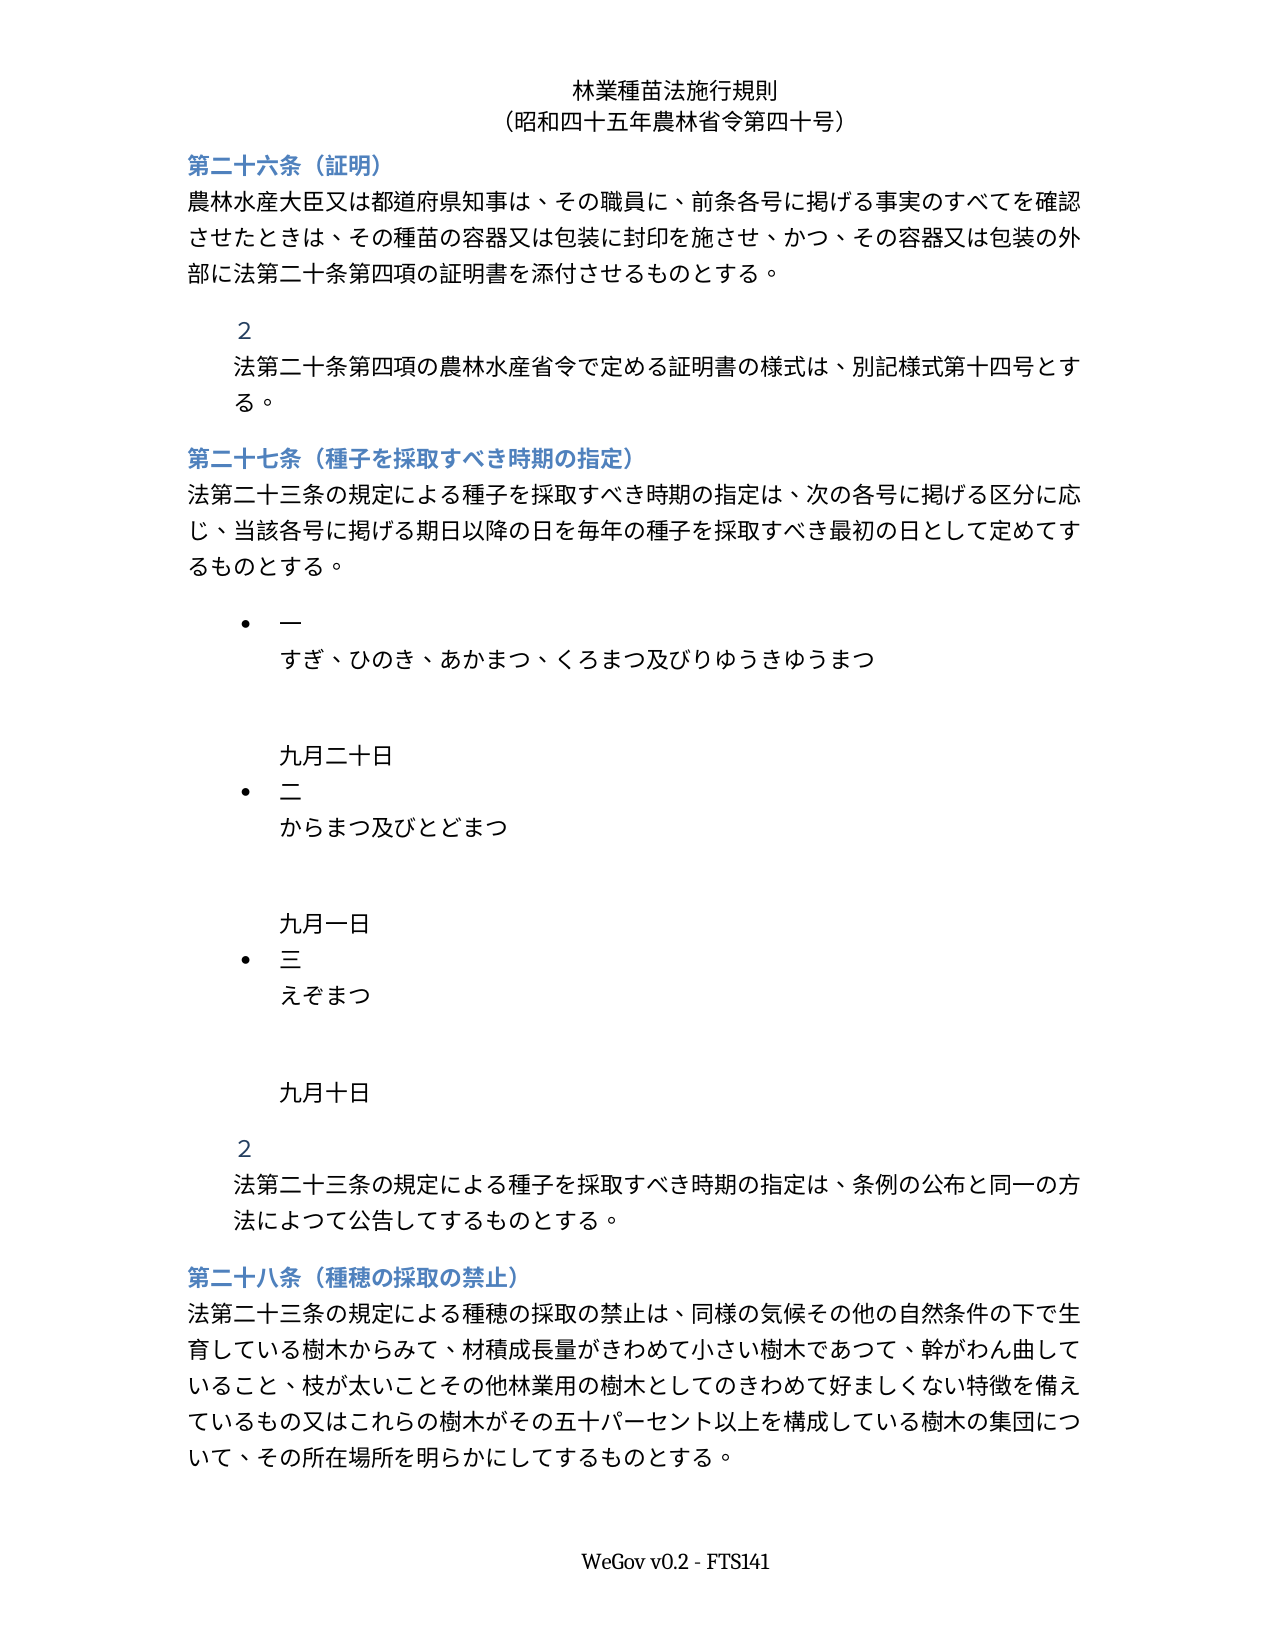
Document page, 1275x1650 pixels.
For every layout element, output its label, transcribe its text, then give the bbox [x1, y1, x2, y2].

text 法第二十条第四項の農林水産省令で定める証明書の様式は、別記様式第十四号とする。 [233, 351, 1087, 418]
list 三 えぞまつ 九月十日 [242, 944, 1087, 1108]
subtitle ２ [233, 1133, 1087, 1164]
subtitle 第二十七条（種子を採取すべき時期の指定） [187, 443, 1087, 474]
subtitle 第二十六条（証明） [187, 150, 1087, 181]
text 法第二十三条の規定による種子を採取すべき時期の指定は、条例の公布と同一の方法によつて公告してするものとする。 [233, 1169, 1087, 1236]
text 農林水産大臣又は都道府県知事は、その職員に、前条各号に掲げる事実のすべてを確認させたときは、その種苗の容器又は包装に封印を施させ、かつ、その容器又は包装の外部に法第二十条第四項の証明書を添付させるものとする。 [187, 186, 1087, 289]
list 一 すぎ、ひのき、あかまつ、くろまつ及びりゆうきゆうまつ 九月二十日 [242, 608, 1087, 771]
text 法第二十三条の規定による種穂の採取の禁止は、同様の気候その他の自然条件の下で生育している樹木からみて、材積成長量がきわめて小さい樹木であつて、幹がわん曲していること、枝が太いことその他林業用の樹木としてのきわめて好ましくない特徴を備えているもの又はこれらの樹木がその五十パーセント以上を構成している樹木の集団について、その所在場所を明らかにしてするものとする。 [187, 1298, 1087, 1473]
list 二 からまつ及びとどまつ 九月一日 [242, 776, 1087, 939]
subtitle ２ [233, 314, 1087, 346]
subtitle 第二十八条（種穂の採取の禁止） [187, 1262, 1087, 1293]
text 法第二十三条の規定による種子を採取すべき時期の指定は、次の各号に掲げる区分に応じ、当該各号に掲げる期日以降の日を毎年の種子を採取すべき最初の日として定めてするものとする。 [187, 479, 1087, 582]
